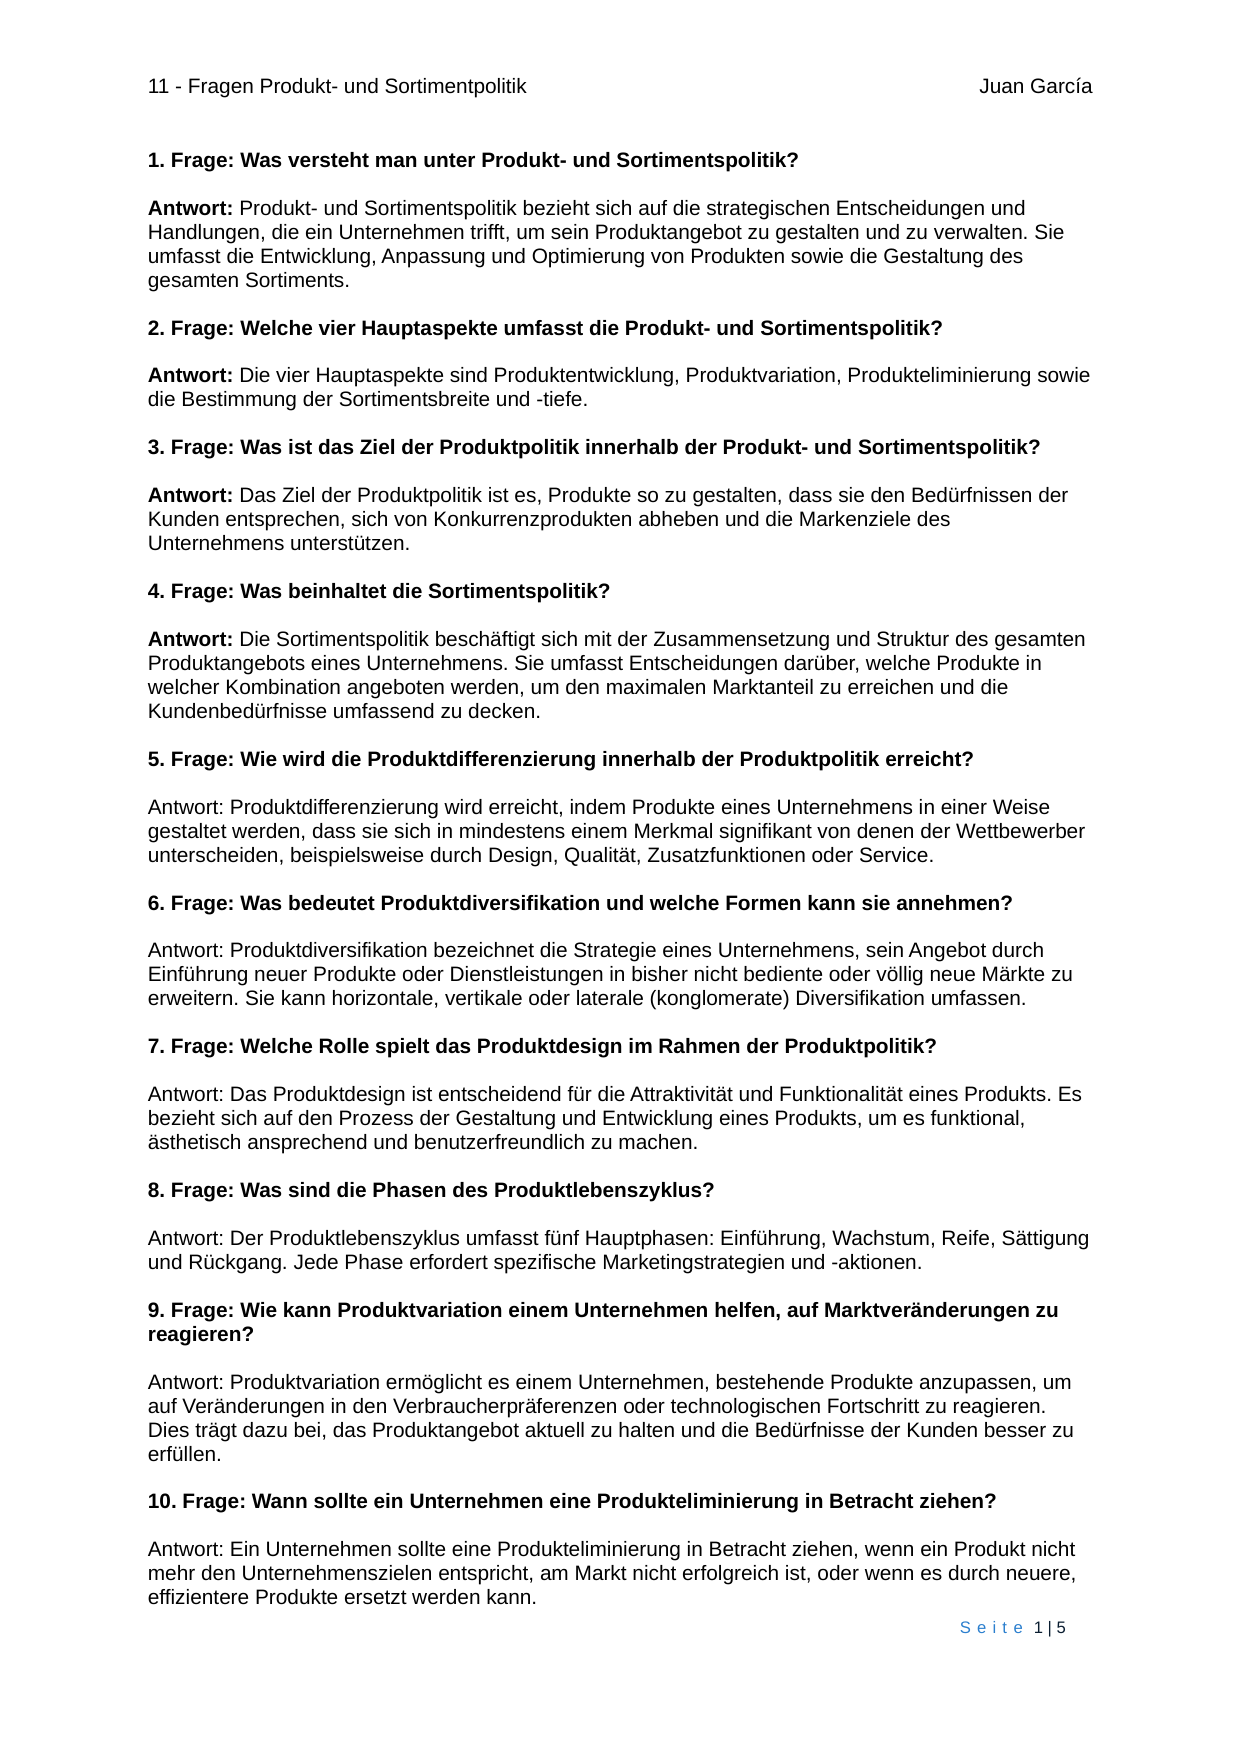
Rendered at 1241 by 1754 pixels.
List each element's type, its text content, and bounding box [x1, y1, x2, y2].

text Antwort: Der Produktlebenszyklus umfasst fünf Hauptphasen: Einführung, Wachstum, Reife, Sättigung und Rückgang. Jede Phase erfordert spezifische Marketingstrategien und -aktionen. [148, 1226, 1093, 1274]
text 3. Frage: Was ist das Ziel der Produktpolitik innerhalb der Produkt- und Sortimentspolitik? [148, 435, 1093, 459]
text Antwort: Die vier Hauptaspekte sind Produktentwicklung, Produktvariation, Produkteliminierung sowie die Bestimmung der Sortimentsbreite und -tiefe. [148, 363, 1093, 411]
text 5. Frage: Wie wird die Produktdifferenzierung innerhalb der Produktpolitik erreicht? [148, 747, 1093, 771]
text 4. Frage: Was beinhaltet die Sortimentspolitik? [148, 579, 1093, 603]
text 6. Frage: Was bedeutet Produktdiversifikation und welche Formen kann sie annehmen? [148, 890, 1093, 914]
text Antwort: Produkt- und Sortimentspolitik bezieht sich auf die strategischen Entscheidungen und Handlungen, die ein Unternehmen trifft, um sein Produktangebot zu gestalten und zu verwalten. Sie umfasst die Entwicklung, Anpassung und Optimierung von Produkten sowie die Gestaltung des gesamten Sortiments. [148, 196, 1093, 291]
text Antwort: Ein Unternehmen sollte eine Produkteliminierung in Betracht ziehen, wenn ein Produkt nicht mehr den Unternehmenszielen entspricht, am Markt nicht erfolgreich ist, oder wenn es durch neuere, effizientere Produkte ersetzt werden kann. [148, 1537, 1093, 1609]
text Antwort: Produktvariation ermöglicht es einem Unternehmen, bestehende Produkte anzupassen, um auf Veränderungen in den Verbraucherpräferenzen oder technologischen Fortschritt zu reagieren. Dies trägt dazu bei, das Produktangebot aktuell zu halten und die Bedürfnisse der Kunden besser zu erfüllen. [148, 1369, 1093, 1465]
text 10. Frage: Wann sollte ein Unternehmen eine Produkteliminierung in Betracht ziehen? [148, 1489, 1093, 1513]
text Antwort: Produktdifferenzierung wird erreicht, indem Produkte eines Unternehmens in einer Weise gestaltet werden, dass sie sich in mindestens einem Merkmal signifikant von denen der Wettbewerber unterscheiden, beispielsweise durch Design, Qualität, Zusatzfunktionen oder Service. [148, 794, 1093, 866]
text Antwort: Die Sortimentspolitik beschäftigt sich mit der Zusammensetzung und Struktur des gesamten Produktangebots eines Unternehmens. Sie umfasst Entscheidungen darüber, welche Produkte in welcher Kombination angeboten werden, um den maximalen Marktanteil zu erreichen und die Kundenbedürfnisse umfassend zu decken. [148, 627, 1093, 723]
text 7. Frage: Welche Rolle spielt das Produktdesign im Rahmen der Produktpolitik? [148, 1034, 1093, 1058]
text Antwort: Produktdiversifikation bezeichnet die Strategie eines Unternehmens, sein Angebot durch Einführung neuer Produkte oder Dienstleistungen in bisher nicht bediente oder völlig neue Märkte zu erweitern. Sie kann horizontale, vertikale oder laterale (konglomerate) Diversifikation umfassen. [148, 938, 1093, 1010]
text 1. Frage: Was versteht man unter Produkt- und Sortimentspolitik? [148, 148, 1093, 172]
text Antwort: Das Ziel der Produktpolitik ist es, Produkte so zu gestalten, dass sie den Bedürfnissen der Kunden entsprechen, sich von Konkurrenzprodukten abheben und die Markenziele des Unternehmens unterstützen. [148, 483, 1093, 555]
text 2. Frage: Welche vier Hauptaspekte umfasst die Produkt- und Sortimentspolitik? [148, 315, 1093, 339]
text 9. Frage: Wie kann Produktvariation einem Unternehmen helfen, auf Marktveränderungen zu reagieren? [148, 1298, 1093, 1346]
text 8. Frage: Was sind die Phasen des Produktlebenszyklus? [148, 1178, 1093, 1202]
text Antwort: Das Produktdesign ist entscheidend für die Attraktivität und Funktionalität eines Produkts. Es bezieht sich auf den Prozess der Gestaltung und Entwicklung eines Produkts, um es funktional, ästhetisch ansprechend und benutzerfreundlich zu machen. [148, 1082, 1093, 1154]
